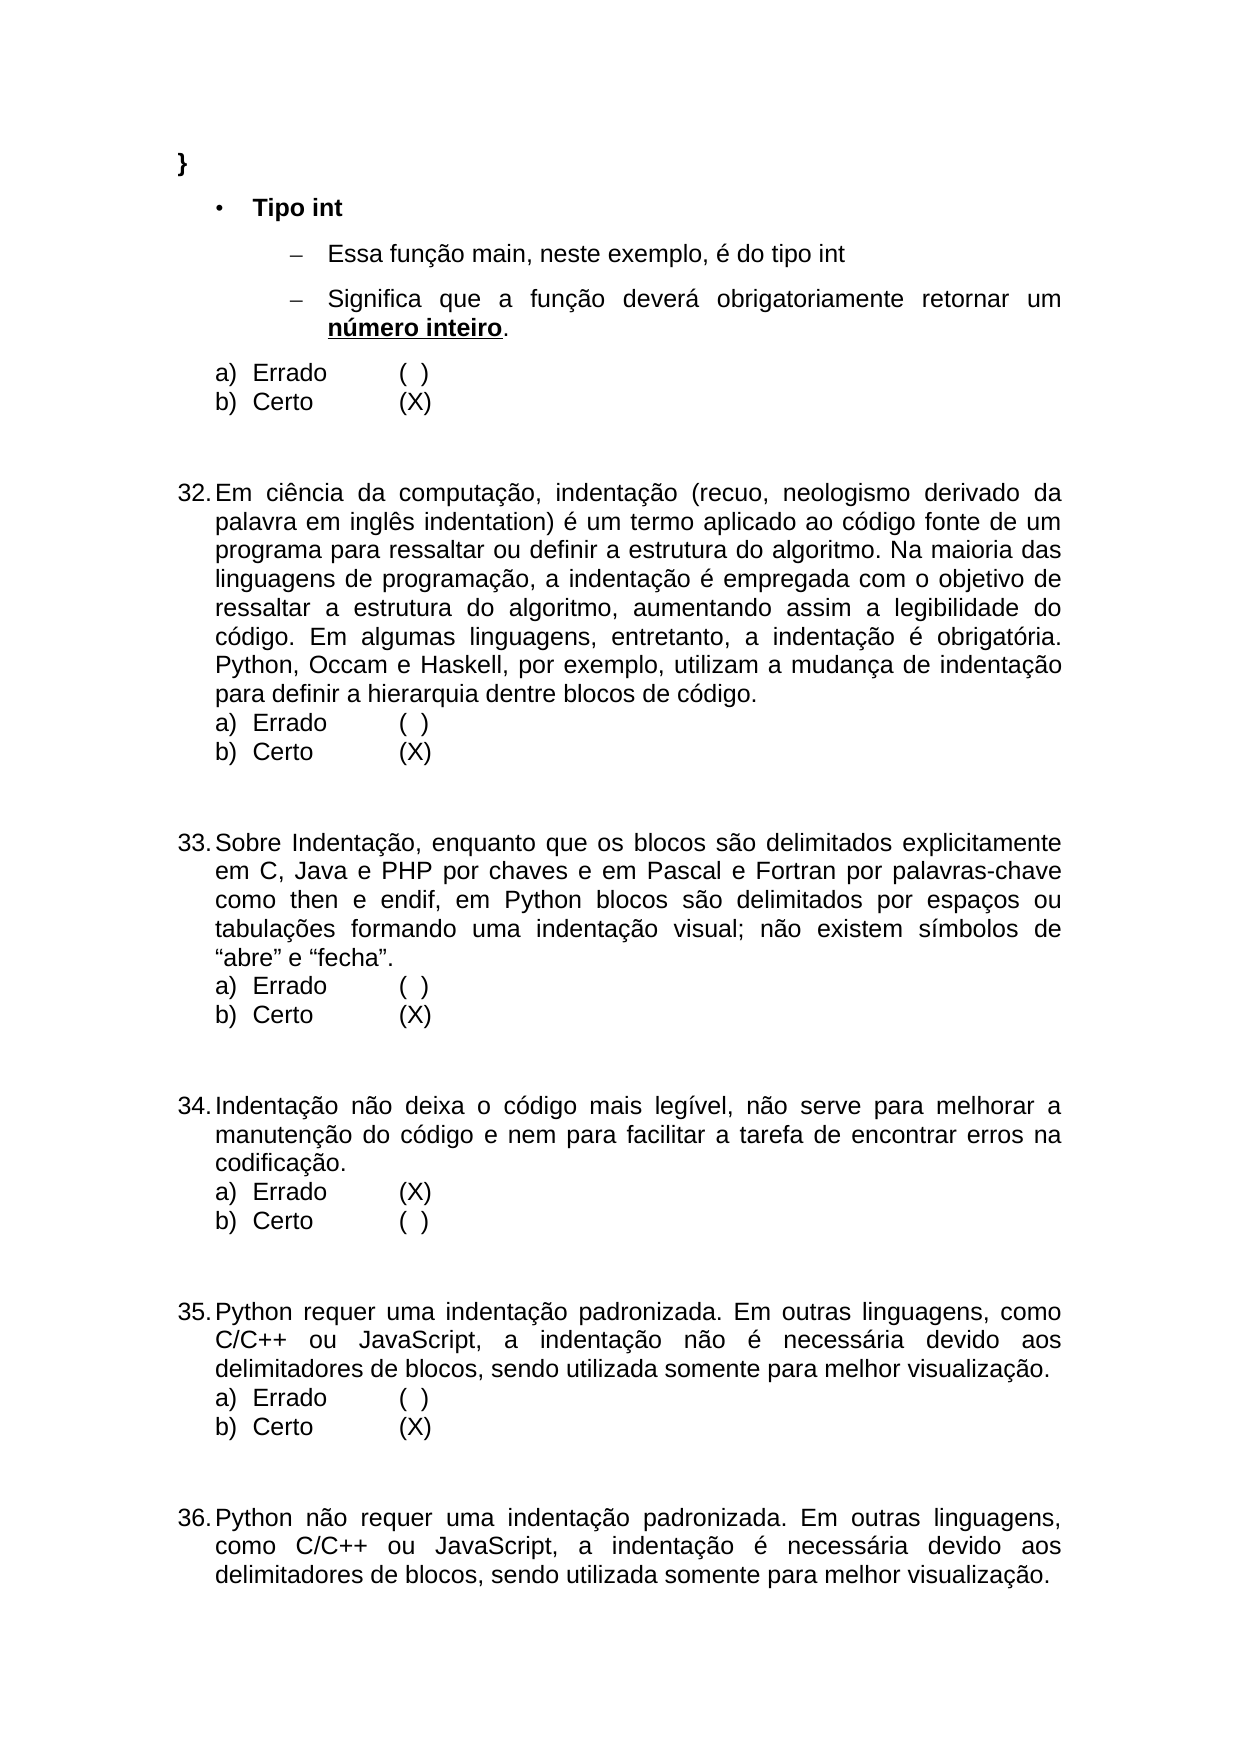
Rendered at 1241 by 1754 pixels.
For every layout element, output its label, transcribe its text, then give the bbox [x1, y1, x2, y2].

list Errado ( ) [215, 358, 1063, 387]
list Python não requer uma indentação padronizada. Em outras linguagens, como C/C++ ou JavaScript, a indentação é necessária devido aos delimitadores de blocos, sendo utilizada somente para melhor visualização. [177, 1502, 1063, 1589]
list Tipo int [215, 193, 1063, 222]
list Certo ( ) [215, 1206, 1063, 1234]
list Errado ( ) [215, 971, 1063, 1000]
list Essa função main, neste exemplo, é do tipo int [290, 238, 1063, 267]
list Significa que a função deverá obrigatoriamente retornar um número inteiro. [290, 284, 1063, 342]
list Errado (X) [215, 1177, 1063, 1206]
list Em ciência da computação, indentação (recuo, neologismo derivado da palavra em inglês indentation) é um termo aplicado ao código fonte de um programa para ressaltar ou definir a estrutura do algoritmo. Na maioria das linguagens de programação, a indentação é empregada com o objetivo de ressaltar a estrutura do algoritmo, aumentando assim a legibilidade do código. Em algumas linguagens, entretanto, a indentação é obrigatória. Python, Occam e Haskell, por exemplo, utilizam a mudança de indentação para definir a hierarquia dentre blocos de código. [177, 478, 1063, 708]
list Certo (X) [215, 1412, 1063, 1440]
list Certo (X) [215, 737, 1063, 765]
list Sobre Indentação, enquanto que os blocos são delimitados explicitamente em C, Java e PHP por chaves e em Pascal e Fortran por palavras-chave como then e endif, em Python blocos são delimitados por espaços ou tabulações formando uma indentação visual; não existem símbolos de “abre” e “fecha”. [177, 827, 1063, 971]
list Certo (X) [215, 1000, 1063, 1029]
text } [177, 148, 1063, 176]
list Errado ( ) [215, 1383, 1063, 1412]
list Indentação não deixa o código mais legível, não serve para melhorar a manutenção do código e nem para facilitar a tarefa de encontrar erros na codificação. [177, 1091, 1063, 1177]
list Errado ( ) [215, 708, 1063, 737]
list Python requer uma indentação padronizada. Em outras linguagens, como C/C++ ou JavaScript, a indentação não é necessária devido aos delimitadores de blocos, sendo utilizada somente para melhor visualização. [177, 1297, 1063, 1383]
list Certo (X) [215, 387, 1063, 416]
